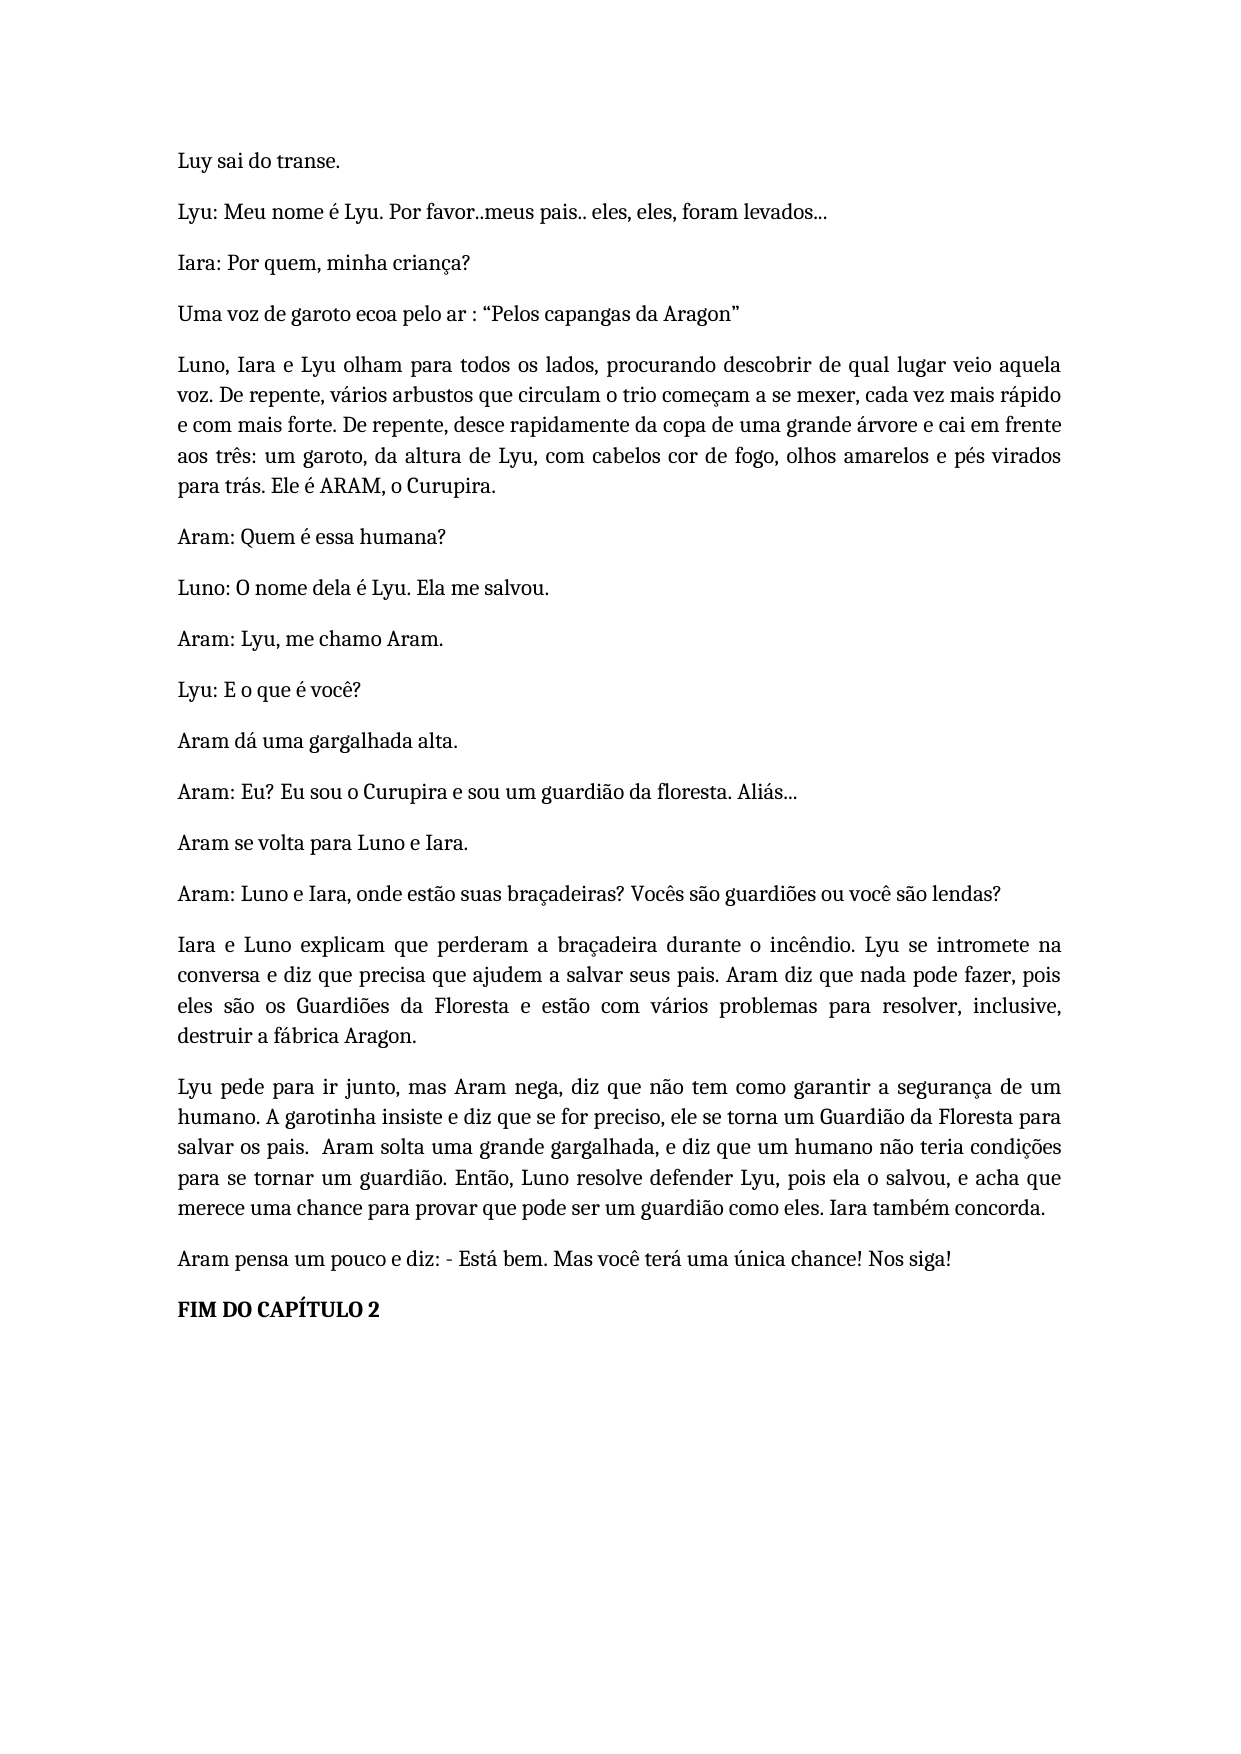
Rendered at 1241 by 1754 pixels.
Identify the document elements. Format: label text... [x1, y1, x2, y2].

text Lyu: Meu nome é Lyu. Por favor..meus pais.. eles, eles, foram levados... [177, 199, 1063, 225]
text Aram: Lyu, me chamo Aram. [177, 626, 1063, 652]
text Iara e Luno explicam que perderam a braçadeira durante o incêndio. Lyu se intromete na conversa e diz que precisa que ajudem a salvar seus pais. Aram diz que nada pode fazer, pois eles são os Guardiões da Floresta e estão com vários problemas para resolver, inclusive, destruir a fábrica Aragon. [177, 932, 1063, 1049]
text Lyu pede para ir junto, mas Aram nega, diz que não tem como garantir a segurança de um humano. A garotinha insiste e diz que se for preciso, ele se torna um Guardião da Floresta para salvar os pais. Aram solta uma grande gargalhada, e diz que um humano não teria condições para se tornar um guardião. Então, Luno resolve defender Lyu, pois ela o salvou, e acha que merece uma chance para provar que pode ser um guardião como eles. Iara também concorda. [177, 1074, 1063, 1221]
text Aram: Eu? Eu sou o Curupira e sou um guardião da floresta. Aliás... [177, 779, 1063, 805]
text Aram: Luno e Iara, onde estão suas braçadeiras? Vocês são guardiões ou você são lendas? [177, 881, 1063, 907]
text Aram pensa um pouco e diz: - Está bem. Mas você terá uma única chance! Nos siga! [177, 1246, 1063, 1272]
text FIM DO CAPÍTULO 2 [177, 1297, 1063, 1323]
text Aram se volta para Luno e Iara. [177, 830, 1063, 856]
text Luy sai do transe. [177, 148, 1063, 174]
text Lyu: E o que é você? [177, 677, 1063, 703]
text Luno: O nome dela é Lyu. Ela me salvou. [177, 575, 1063, 601]
text Uma voz de garoto ecoa pelo ar : “Pelos capangas da Aragon” [177, 301, 1063, 327]
text Aram: Quem é essa humana? [177, 524, 1063, 550]
text Iara: Por quem, minha criança? [177, 250, 1063, 276]
text Luno, Iara e Lyu olham para todos os lados, procurando descobrir de qual lugar veio aquela voz. De repente, vários arbustos que circulam o trio começam a se mexer, cada vez mais rápido e com mais forte. De repente, desce rapidamente da copa de uma grande árvore e cai em frente aos três: um garoto, da altura de Lyu, com cabelos cor de fogo, olhos amarelos e pés virados para trás. Ele é ARAM, o Curupira. [177, 352, 1063, 499]
text Aram dá uma gargalhada alta. [177, 728, 1063, 754]
